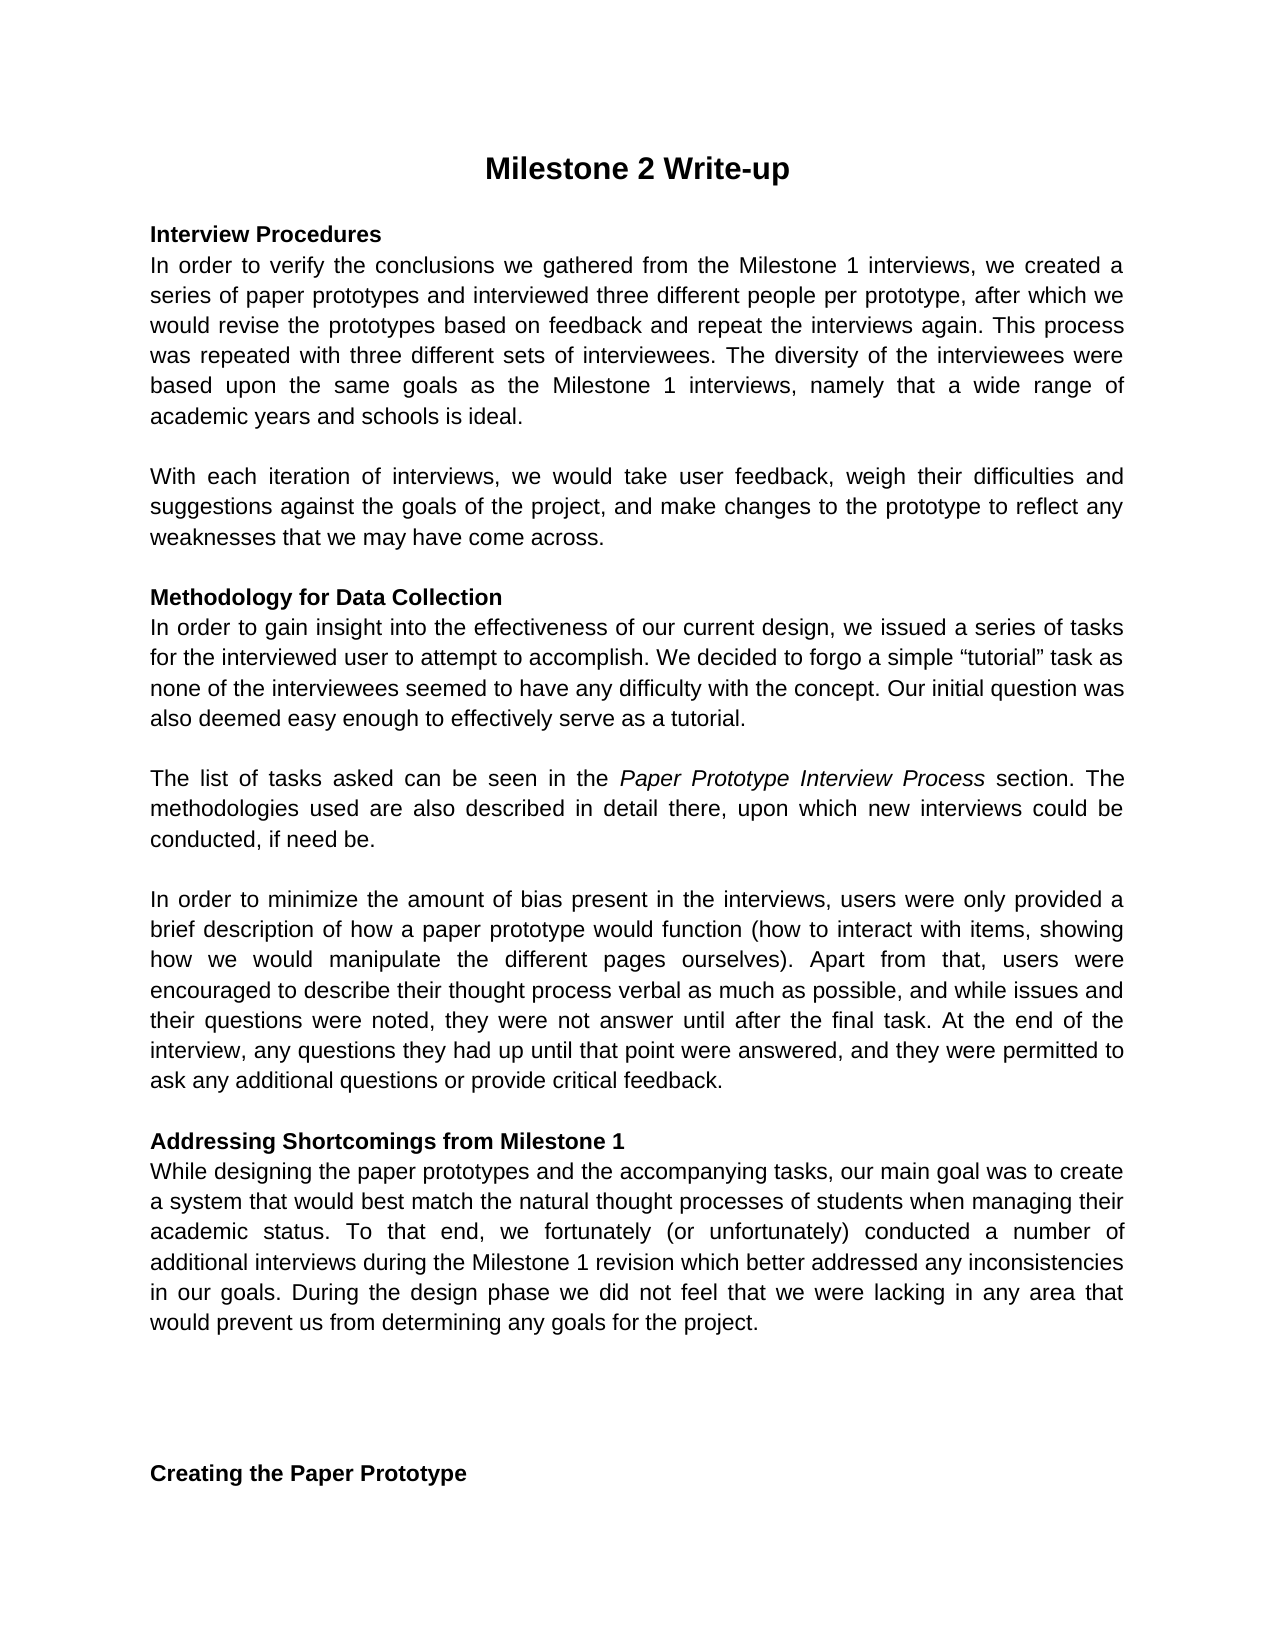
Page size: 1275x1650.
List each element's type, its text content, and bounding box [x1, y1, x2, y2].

text Methodology for Data Collection [150, 584, 1125, 610]
text In order to verify the conclusions we gathered from the Milestone 1 interviews, we created a series of paper prototypes and interviewed three different people per prototype, after which we would revise the prototypes based on feedback and repeat the interviews again. This process was repeated with three different sets of interviewees. The diversity of the interviewees were based upon the same goals as the Milestone 1 interviews, namely that a wide range of academic years and schools is ideal. [150, 252, 1125, 429]
text Milestone 2 Write-up [150, 150, 1125, 186]
text In order to minimize the amount of bias present in the interviews, users were only provided a brief description of how a paper prototype would function (how to interact with items, showing how we would manipulate the different pages ourselves). Apart from that, users were encouraged to describe their thought process verbal as much as possible, and while issues and their questions were noted, they were not answer until after the final task. At the end of the interview, any questions they had up until that point were answered, and they were permitted to ask any additional questions or provide critical feedback. [150, 886, 1125, 1094]
text Creating the Paper Prototype [150, 1460, 1125, 1486]
text Interview Procedures [150, 221, 1125, 248]
text In order to gain insight into the effectiveness of our current design, we issued a series of tasks for the interviewed user to attempt to accomplish. We decided to forgo a simple “tutorial” task as none of the interviewees seemed to have any difficulty with the concept. Our initial question was also deemed easy enough to effectively serve as a tutorial. [150, 614, 1125, 731]
text Addressing Shortcomings from Milestone 1 [150, 1128, 1125, 1154]
text With each iteration of interviews, we would take user feedback, weigh their difficulties and suggestions against the goals of the project, and make changes to the prototype to reflect any weaknesses that we may have come across. [150, 463, 1125, 550]
text The list of tasks asked can be seen in the Paper Prototype Interview Process section. The methodologies used are also described in detail there, upon which new interviews could be conducted, if need be. [150, 765, 1125, 852]
text While designing the paper prototypes and the accompanying tasks, our main goal was to create a system that would best match the natural thought processes of students when managing their academic status. To that end, we fortunately (or unfortunately) conducted a number of additional interviews during the Milestone 1 revision which better addressed any inconsistencies in our goals. During the design phase we did not feel that we were lacking in any area that would prevent us from determining any goals for the project. [150, 1158, 1125, 1335]
